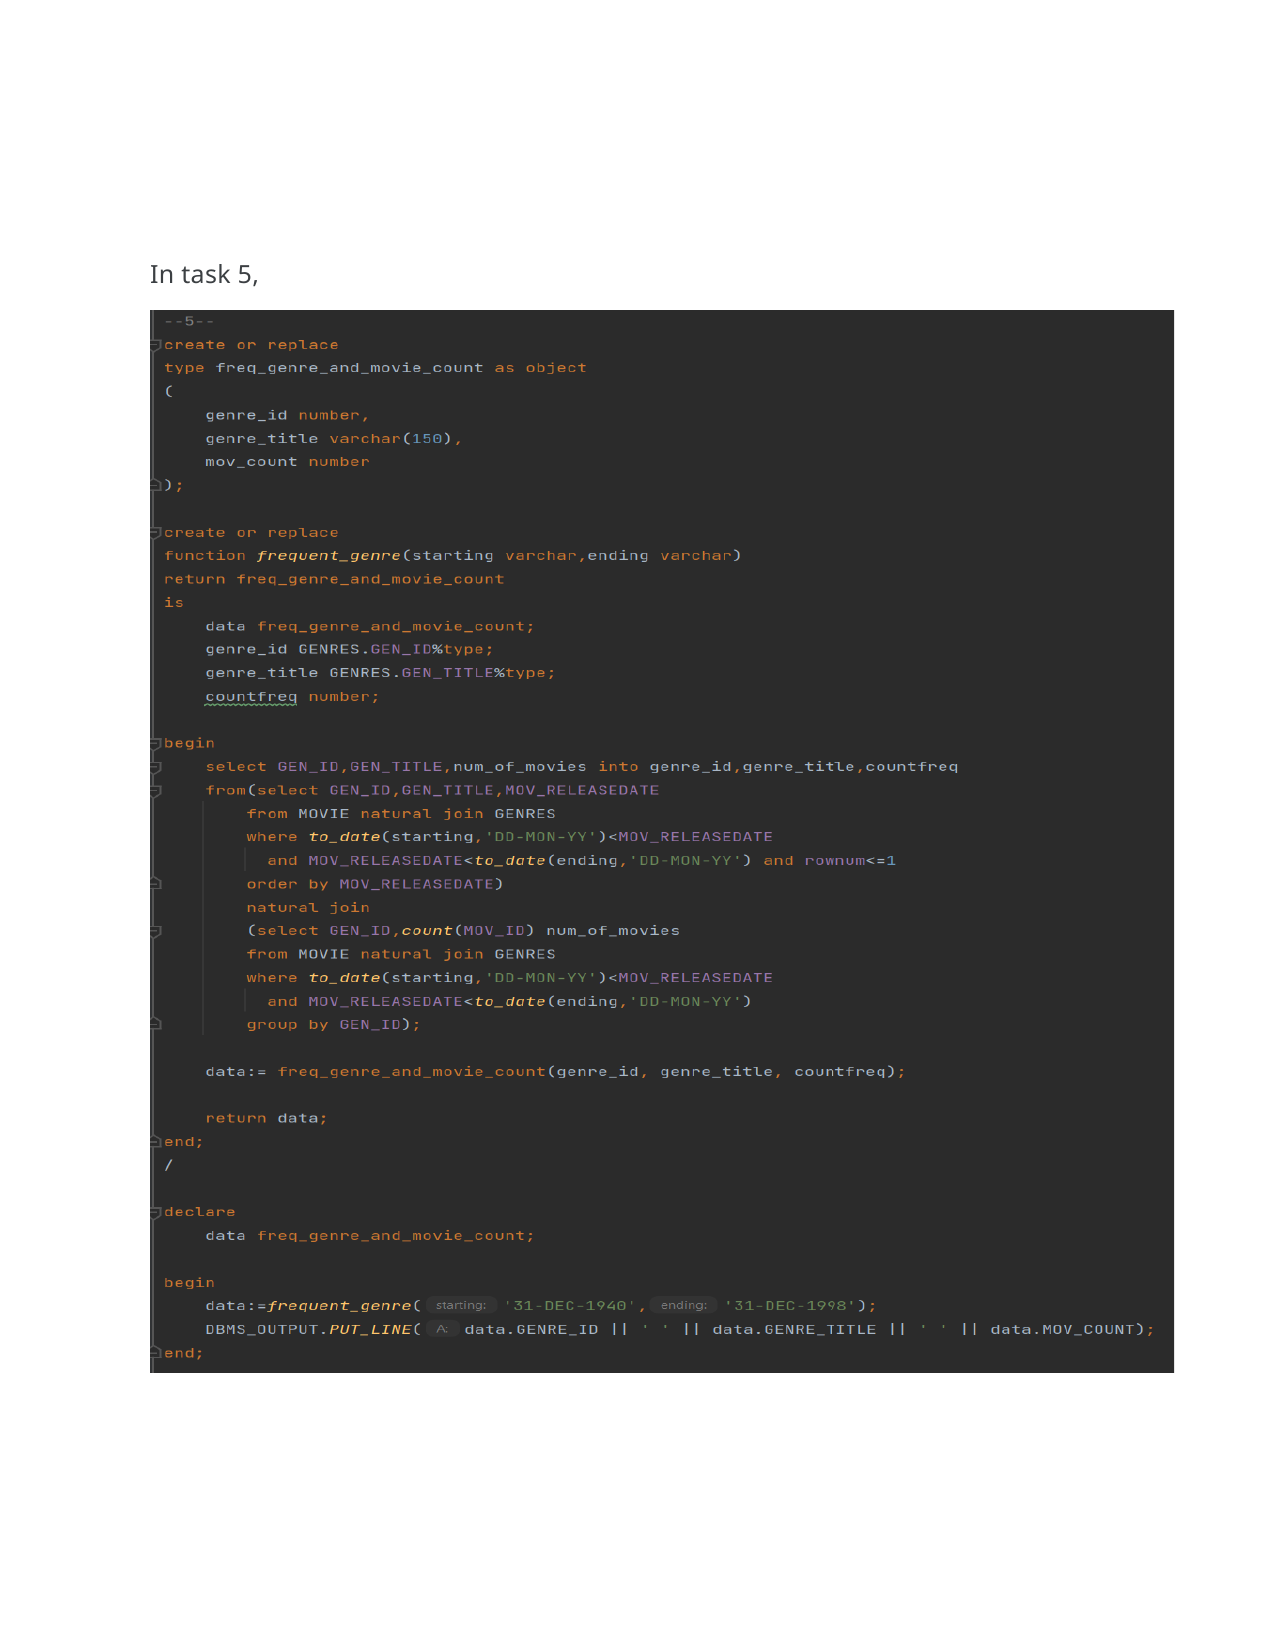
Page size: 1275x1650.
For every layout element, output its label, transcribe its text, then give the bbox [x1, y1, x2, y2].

text In task 5, [150, 257, 1125, 291]
picture [150, 310, 1175, 1373]
